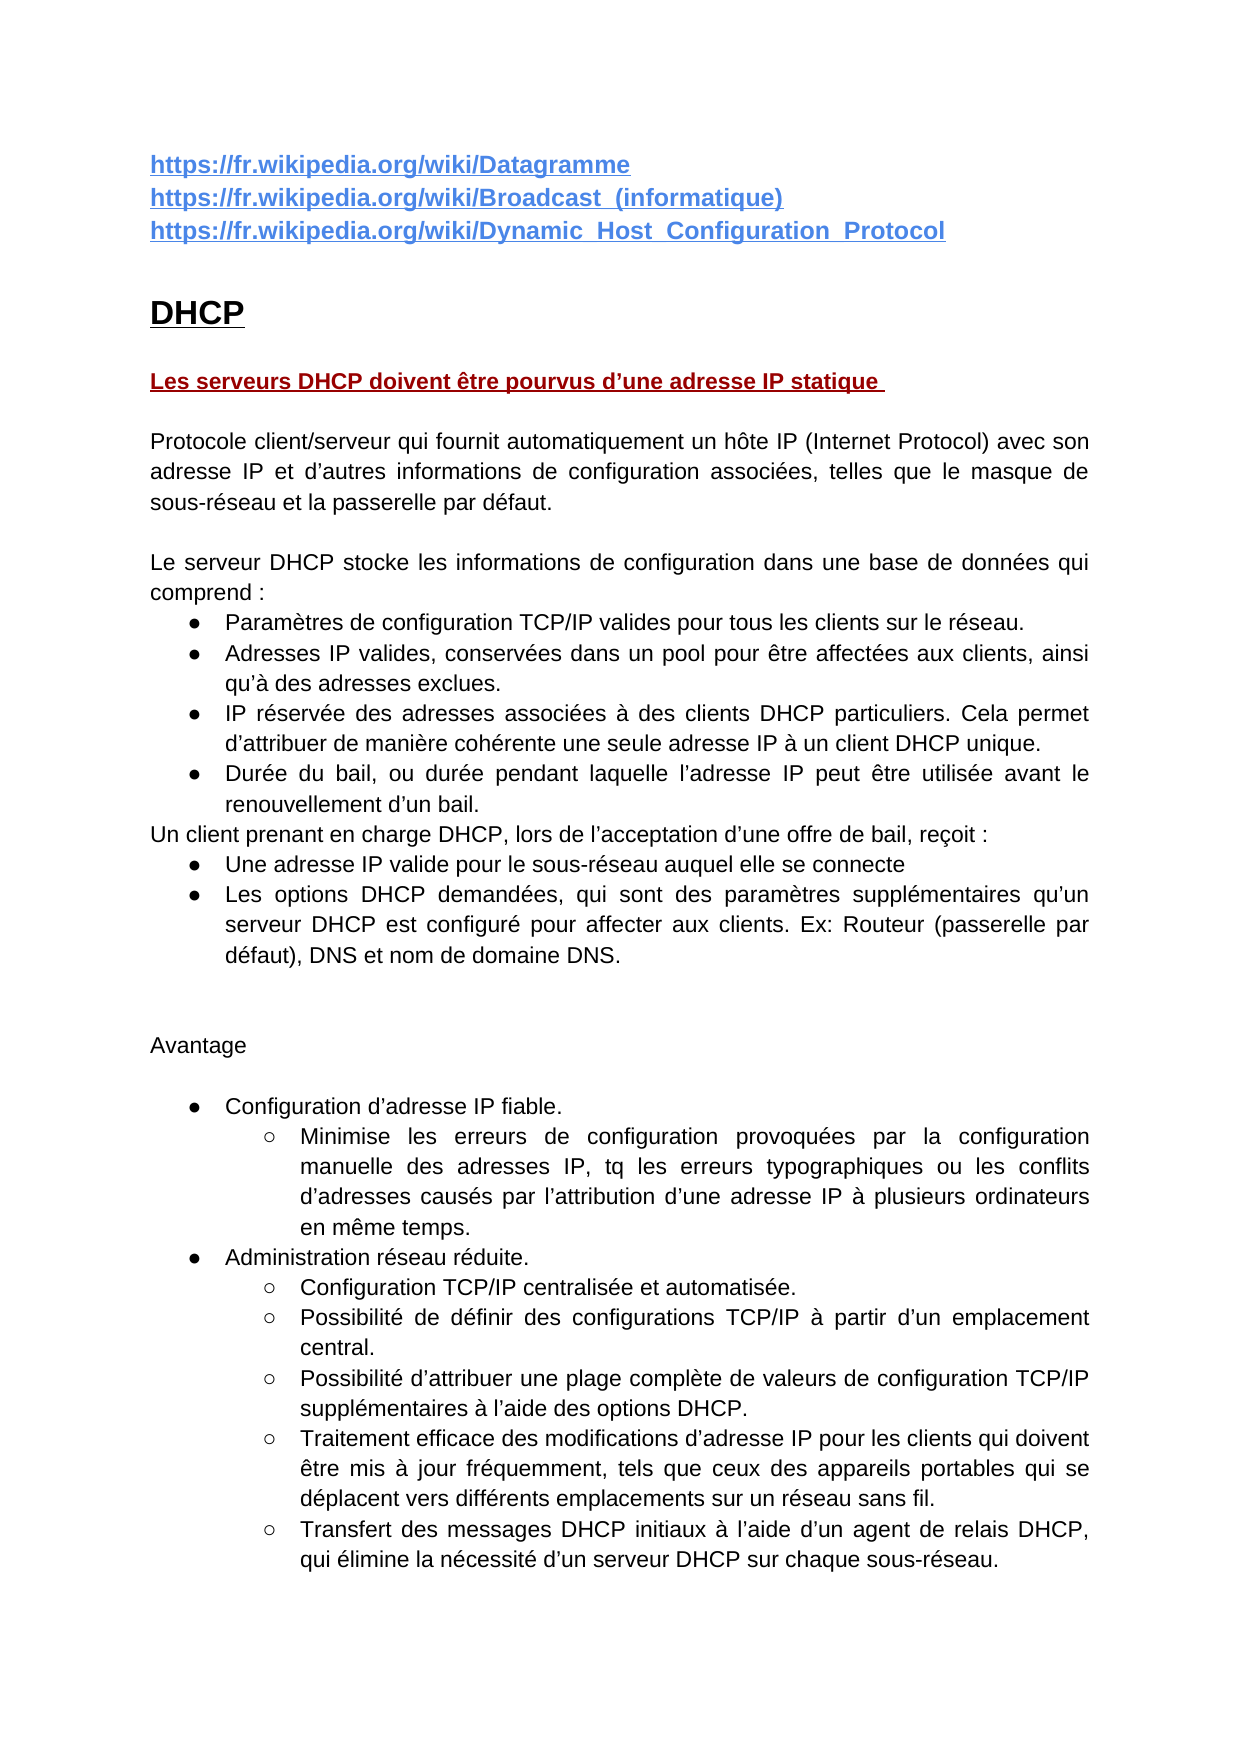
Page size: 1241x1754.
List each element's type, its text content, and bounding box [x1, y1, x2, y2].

list Minimise les erreurs de configuration provoquées par la configuration manuelle des adresses IP, tq les erreurs typographiques ou les conflits d’adresses causés par l’attribution d’une adresse IP à plusieurs ordinateurs en même temps. [262, 1123, 1090, 1240]
text Le serveur DHCP stocke les informations de configuration dans une base de données qui comprend : [150, 549, 1090, 605]
list Durée du bail, ou durée pendant laquelle l’adresse IP peut être utilisée avant le renouvellement d’un bail. [187, 760, 1090, 817]
list Paramètres de configuration TCP/IP valides pour tous les clients sur le réseau. [187, 609, 1090, 636]
text https://fr.wikipedia.org/wiki/Dynamic_Host_Configuration_Protocol [150, 216, 1090, 245]
list Transfert des messages DHCP initiaux à l’aide d’un agent de relais DHCP, qui élimine la nécessité d’un serveur DHCP sur chaque sous-réseau. [262, 1516, 1090, 1572]
text Les serveurs DHCP doivent être pourvus d’une adresse IP statique [150, 368, 1090, 394]
list Traitement efficace des modifications d’adresse IP pour les clients qui doivent être mis à jour fréquemment, tels que ceux des appareils portables qui se déplacent vers différents emplacements sur un réseau sans fil. [262, 1425, 1090, 1512]
text Protocole client/serveur qui fournit automatiquement un hôte IP (Internet Protocol) avec son adresse IP et d’autres informations de configuration associées, telles que le masque de sous-réseau et la passerelle par défaut. [150, 428, 1090, 515]
list Les options DHCP demandées, qui sont des paramètres supplémentaires qu’un serveur DHCP est configuré pour affecter aux clients. Ex: Routeur (passerelle par défaut), DNS et nom de domaine DNS. [187, 881, 1090, 968]
text DHCP [150, 293, 1090, 332]
text Un client prenant en charge DHCP, lors de l’acceptation d’une offre de bail, reçoit : [150, 821, 1090, 847]
list IP réservée des adresses associées à des clients DHCP particuliers. Cela permet d’attribuer de manière cohérente une seule adresse IP à un client DHCP unique. [187, 700, 1090, 756]
list Possibilité de définir des configurations TCP/IP à partir d’un emplacement central. [262, 1304, 1090, 1361]
list Configuration TCP/IP centralisée et automatisée. [262, 1274, 1090, 1300]
list Administration réseau réduite. [187, 1244, 1090, 1270]
list Adresses IP valides, conservées dans un pool pour être affectées aux clients, ainsi qu’à des adresses exclues. [187, 639, 1090, 696]
text https://fr.wikipedia.org/wiki/Datagramme [150, 150, 1090, 179]
text Avantage [150, 1032, 1090, 1058]
list Configuration d’adresse IP fiable. [187, 1093, 1090, 1119]
text https://fr.wikipedia.org/wiki/Broadcast_(informatique) [150, 183, 1090, 212]
list Une adresse IP valide pour le sous-réseau auquel elle se connecte [187, 851, 1090, 877]
list Possibilité d’attribuer une plage complète de valeurs de configuration TCP/IP supplémentaires à l’aide des options DHCP. [262, 1364, 1090, 1421]
